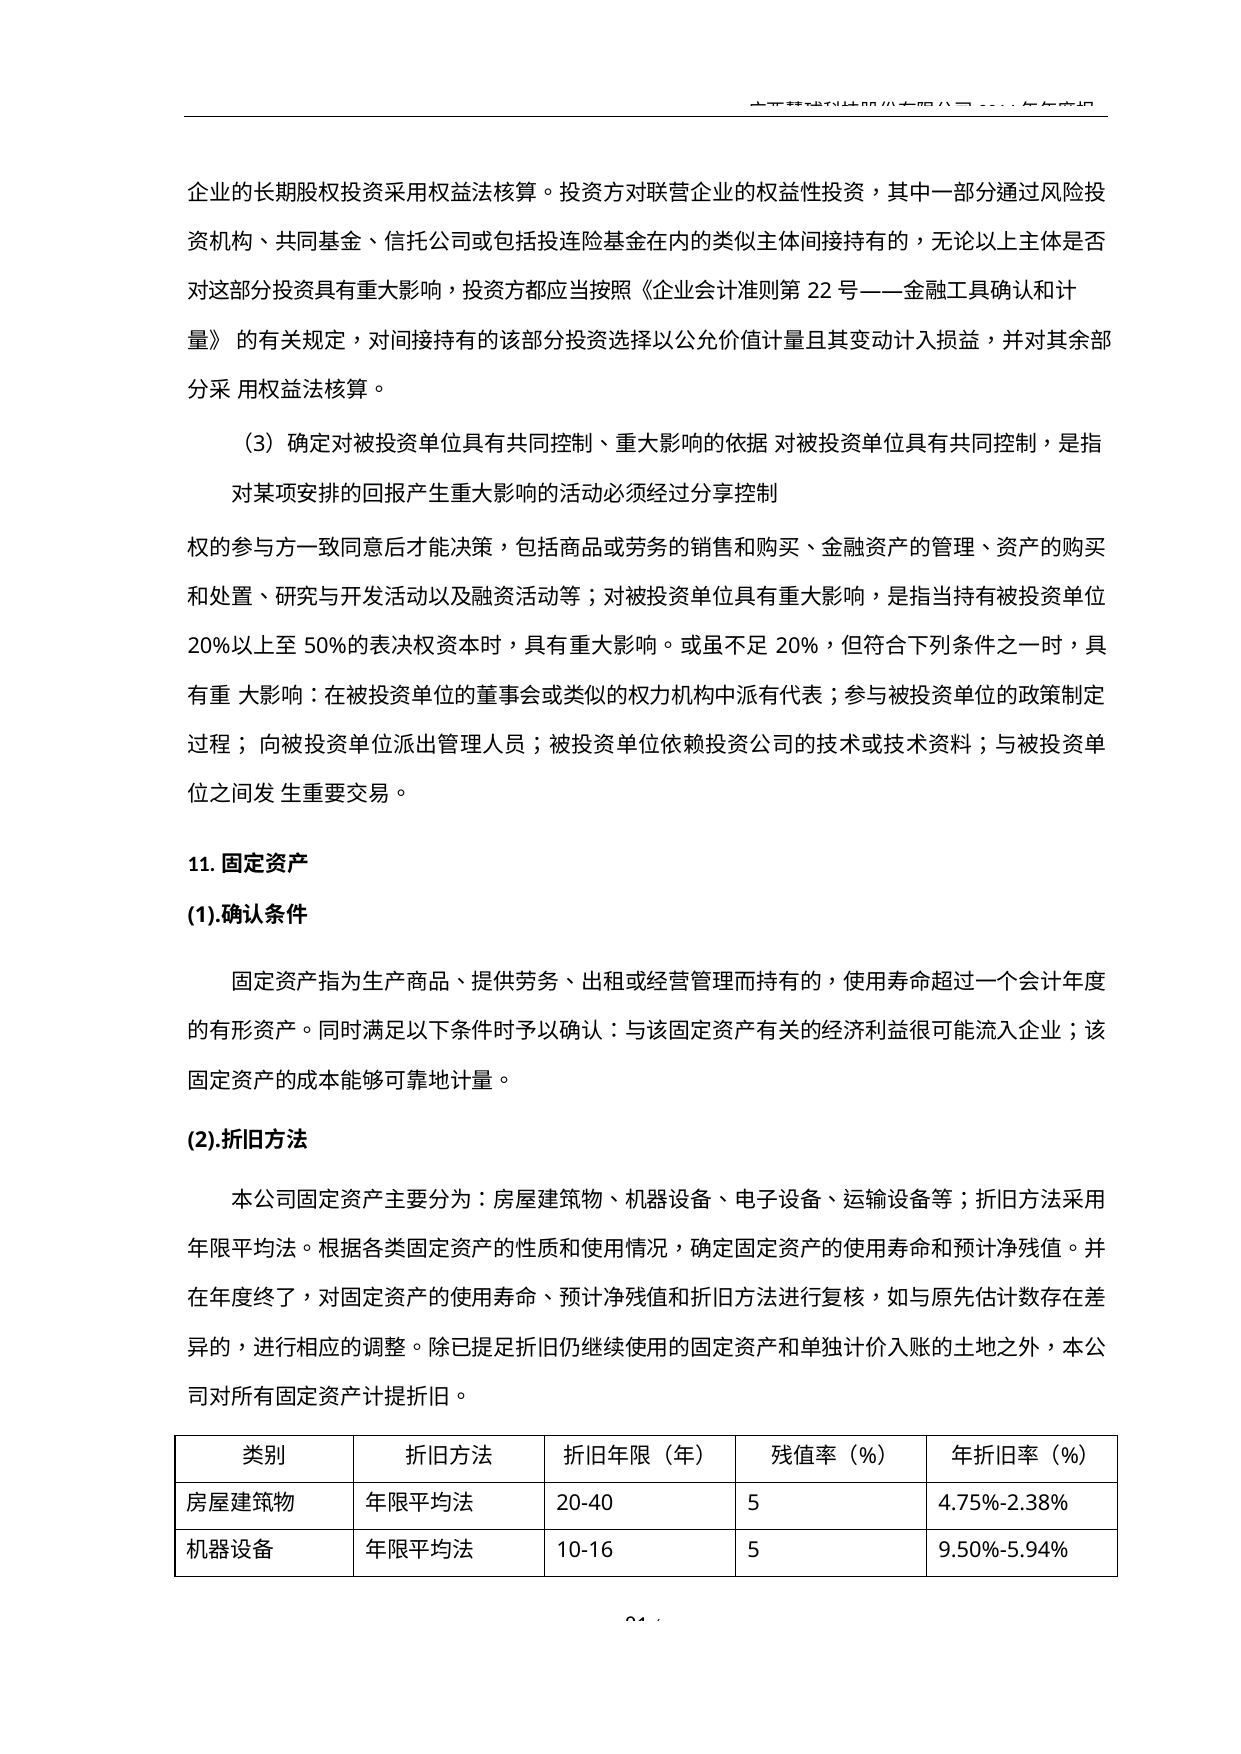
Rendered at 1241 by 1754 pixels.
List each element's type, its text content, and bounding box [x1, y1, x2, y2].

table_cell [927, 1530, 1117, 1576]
text 固定资产指为生产商品、提供劳务、出租或经营管理而持有的，使用寿命超过一个会计年度 的有形资产。同时满足以下条件时予以确认：与该固定资产有关的经济利益很可能流入企业；该 固定资产的成本能够可靠地计量。 [187, 966, 1107, 1094]
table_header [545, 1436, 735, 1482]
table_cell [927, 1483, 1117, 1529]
subtitle (2).折旧方法 [187, 1124, 1108, 1154]
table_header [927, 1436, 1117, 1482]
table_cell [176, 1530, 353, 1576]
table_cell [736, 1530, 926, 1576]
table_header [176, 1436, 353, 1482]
text 权的参与方一致同意后才能决策，包括商品或劳务的销售和购买、金融资产的管理、资产的购买 和处置、研究与开发活动以及融资活动等；对被投资单位具有重大影响，是指当持有被投资单位 20%以上至 50%的表决权资本时，具有重大影响。或虽不足 20%，但符合下列条件之一时，具有重 大影响：在被投资单位的董事会或类似的权力机构中派有代表；参与被投资单位的政策制定过程； 向被投资单位派出管理人员；被投资单位依赖投资公司的技术或技术资料；与被投资单位之间发 生重要交易。 [187, 531, 1108, 808]
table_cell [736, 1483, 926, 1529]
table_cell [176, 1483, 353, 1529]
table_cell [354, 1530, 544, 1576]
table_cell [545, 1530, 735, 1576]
text （3）确定对被投资单位具有共同控制、重大影响的依据 对被投资单位具有共同控制，是指对某项安排的回报产生重大影响的活动必须经过分享控制 [231, 428, 1108, 507]
text 企业的长期股权投资采用权益法核算。投资方对联营企业的权益性投资，其中一部分通过风险投 资机构、共同基金、信托公司或包括投连险基金在内的类似主体间接持有的，无论以上主体是否 对这部分投资具有重大影响，投资方都应当按照《企业会计准则第 22 号——金融工具确认和计量》 的有关规定，对间接持有的该部分投资选择以公允价值计量且其变动计入损益，并对其余部分采 用权益法核算。 [187, 177, 1120, 404]
text 本公司固定资产主要分为：房屋建筑物、机器设备、电子设备、运输设备等；折旧方法采用 年限平均法。根据各类固定资产的性质和使用情况，确定固定资产的使用寿命和预计净残值。并 在年度终了，对固定资产的使用寿命、预计净残值和折旧方法进行复核，如与原先估计数存在差 异的，进行相应的调整。除已提足折旧仍继续使用的固定资产和单独计价入账的土地之外，本公 司对所有固定资产计提折旧。 [187, 1184, 1106, 1411]
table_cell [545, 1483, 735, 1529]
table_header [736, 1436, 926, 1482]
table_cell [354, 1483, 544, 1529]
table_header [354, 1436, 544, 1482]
subtitle 11. 固定资产 (1).确认条件 [187, 848, 321, 928]
